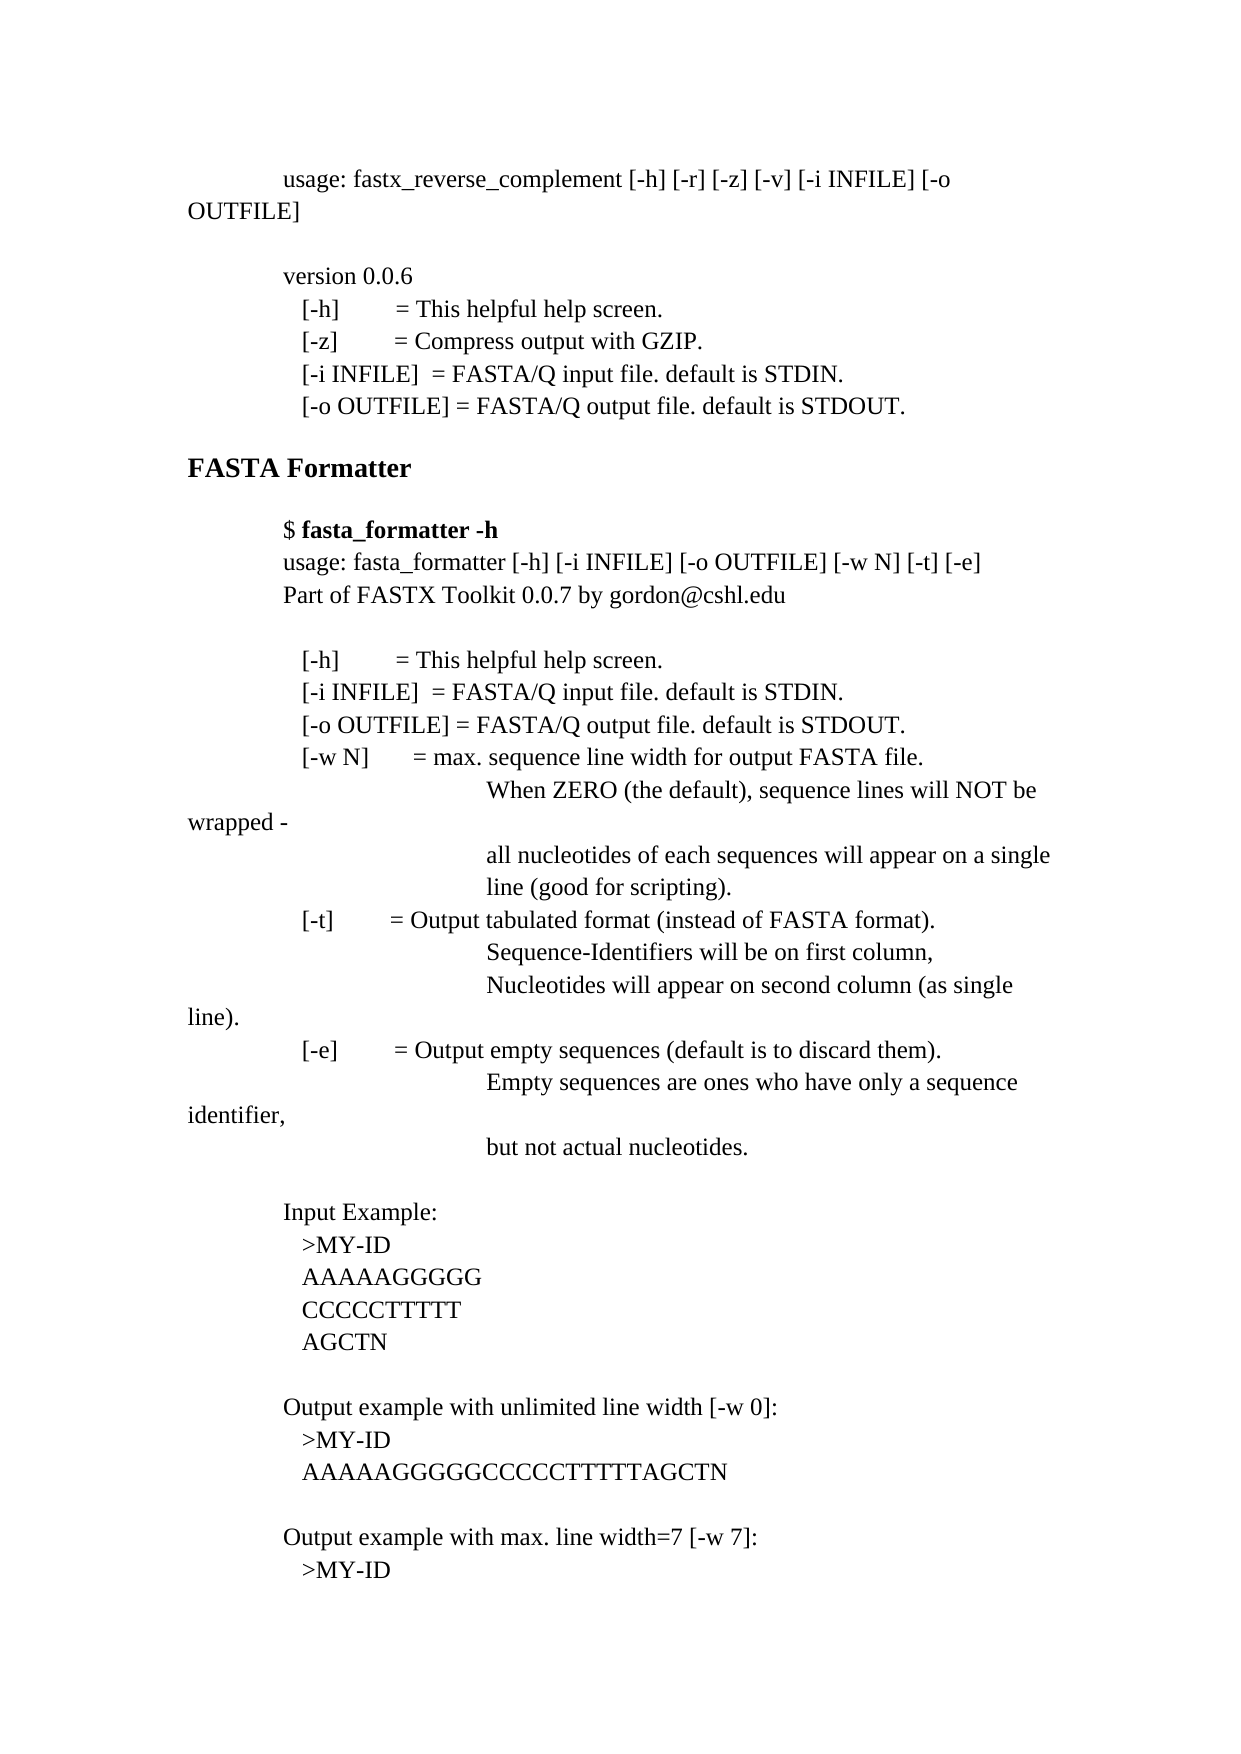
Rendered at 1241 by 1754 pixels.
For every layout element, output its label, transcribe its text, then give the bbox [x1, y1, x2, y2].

text Part of FASTX Toolkit 0.0.7 by gordon@cshl.edu [187, 578, 1053, 610]
text >MY-ID [187, 1553, 1053, 1585]
text $ fasta_formatter -h [187, 513, 1053, 545]
text >MY-ID [187, 1423, 1053, 1455]
text AGCTN [187, 1325, 1053, 1358]
text CCCCCTTTTT [187, 1293, 1053, 1325]
text all nucleotides of each sequences will appear on a single [187, 838, 1053, 870]
text [-o OUTFILE] = FASTA/Q output file. default is STDOUT. [187, 389, 1053, 422]
text Input Example: [187, 1195, 1053, 1228]
text line (good for scripting). [187, 870, 1053, 903]
text [-i INFILE] = FASTA/Q input file. default is STDIN. [187, 357, 1053, 389]
text [-z] = Compress output with GZIP. [187, 324, 1053, 357]
text version 0.0.6 [187, 259, 1053, 292]
text Output example with unlimited line width [-w 0]: [187, 1390, 1053, 1423]
text Sequence-Identifiers will be on first column, [187, 935, 1053, 968]
text FASTA Formatter [187, 451, 1053, 484]
text [-h] = This helpful help screen. [187, 292, 1053, 324]
text [-t] = Output tabulated format (instead of FASTA format). [187, 903, 1053, 935]
text [-o OUTFILE] = FASTA/Q output file. default is STDOUT. [187, 708, 1053, 740]
text AAAAAGGGGGCCCCCTTTTTAGCTN [187, 1455, 1053, 1488]
text Empty sequences are ones who have only a sequence identifier, [187, 1065, 1053, 1130]
text AAAAAGGGGG [187, 1260, 1053, 1293]
text When ZERO (the default), sequence lines will NOT be wrapped - [187, 773, 1053, 838]
text but not actual nucleotides. [187, 1130, 1053, 1163]
text [-w N] = max. sequence line width for output FASTA file. [187, 740, 1053, 773]
text >MY-ID [187, 1228, 1053, 1260]
text usage: fastx_reverse_complement [-h] [-r] [-z] [-v] [-i INFILE] [-o OUTFILE] [187, 162, 1053, 227]
text [-i INFILE] = FASTA/Q input file. default is STDIN. [187, 675, 1053, 708]
text Output example with max. line width=7 [-w 7]: [187, 1520, 1053, 1553]
text [-h] = This helpful help screen. [187, 643, 1053, 675]
text usage: fasta_formatter [-h] [-i INFILE] [-o OUTFILE] [-w N] [-t] [-e] [187, 545, 1053, 578]
text [-e] = Output empty sequences (default is to discard them). [187, 1033, 1053, 1065]
text Nucleotides will appear on second column (as single line). [187, 968, 1053, 1033]
